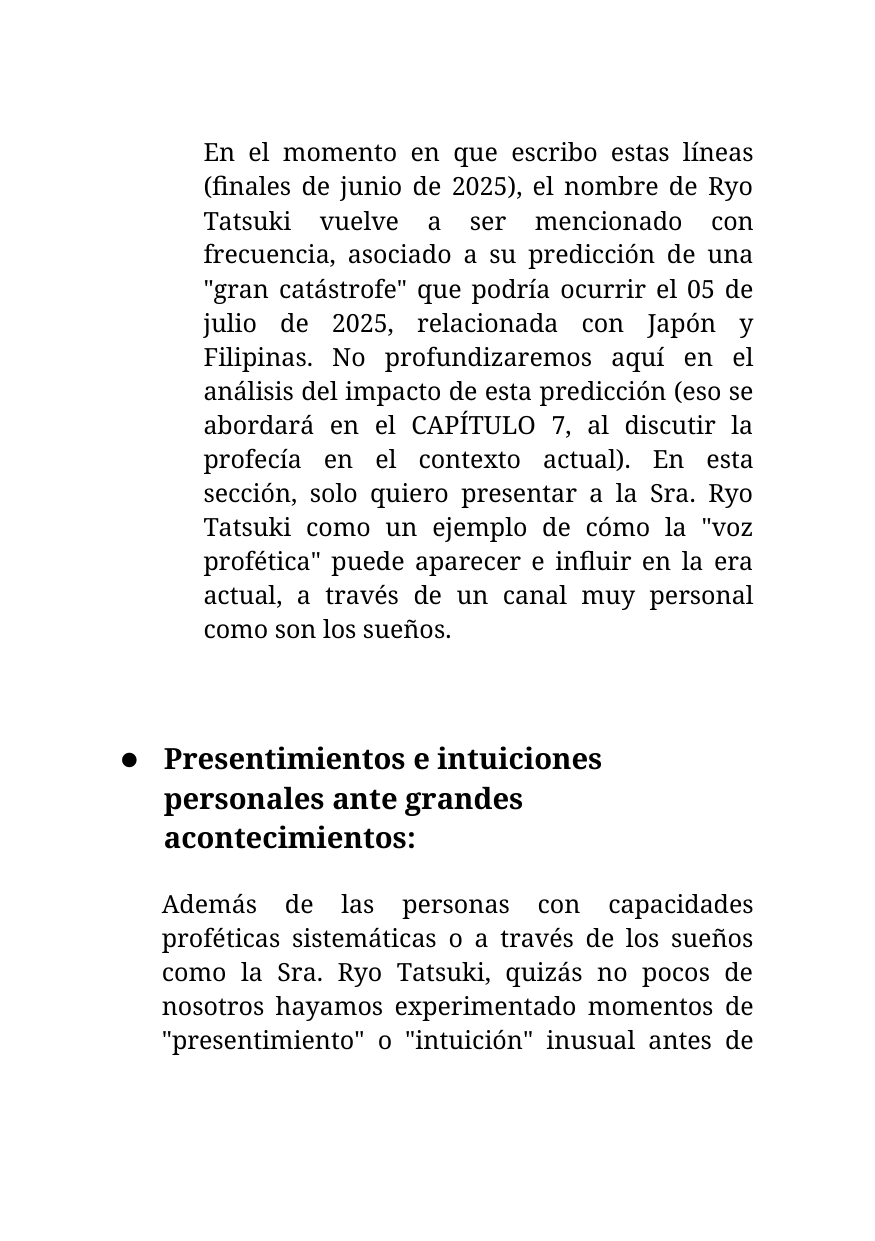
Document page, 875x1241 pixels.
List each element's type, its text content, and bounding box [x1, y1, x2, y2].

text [162, 887, 754, 1057]
list Presentimientos e intuiciones personales ante grandes acontecimientos: [120, 738, 754, 857]
text En el momento en que escribo estas líneas (finales de junio de 2025), el nombre de Ryo Tatsuki vuelve a ser mencionado con frecuencia, asociado a su predicción de una "gran catástrofe" que podría ocurrir el 05 de julio de 2025, relacionada con Japón y Filipinas. No profundizaremos aquí en el análisis del impacto de esta predicción (eso se abordará en el CAPÍTULO 7, al discutir la profecía en el contexto actual). En esta sección, solo quiero presentar a la Sra. Ryo Tatsuki como un ejemplo de cómo la "voz profética" puede aparecer e influir en la era actual, a través de un canal muy personal como son los sueños. [203, 135, 754, 646]
